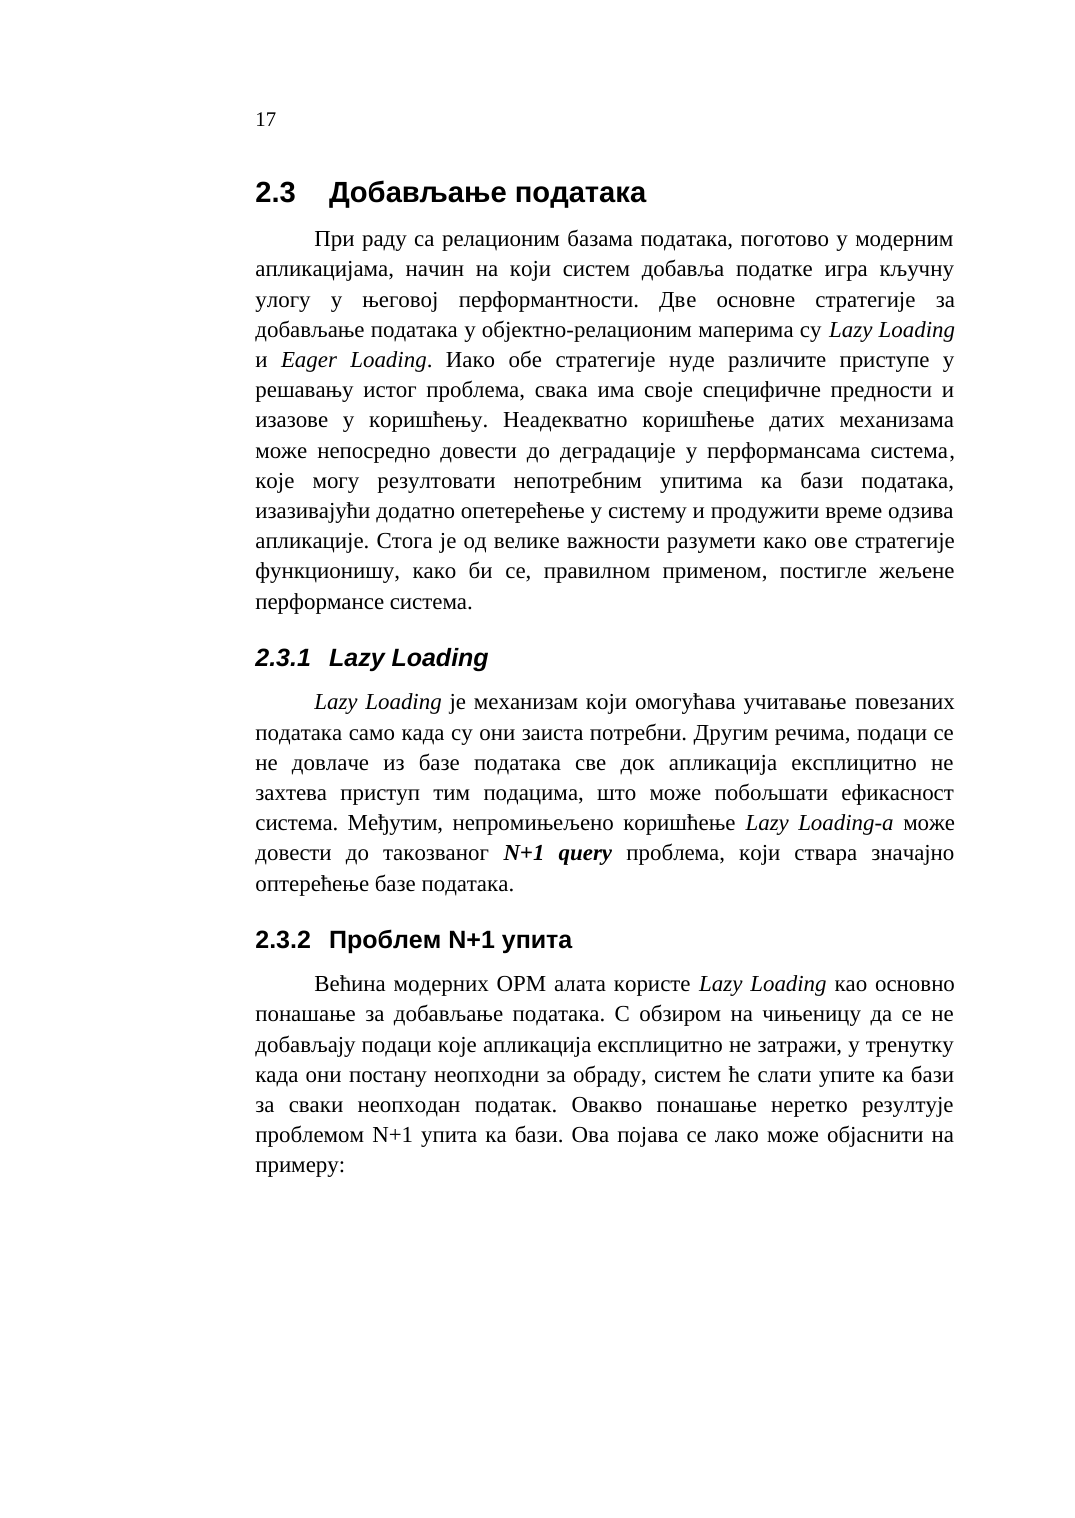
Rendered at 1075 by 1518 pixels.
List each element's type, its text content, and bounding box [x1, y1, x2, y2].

subtitle Проблем N+1 упита [255, 925, 955, 953]
subtitle Lazy Loading [255, 643, 955, 672]
subtitle Добављање података [255, 175, 955, 208]
text Већина модерних ОРМ алата користе Lazy Loading као основно понашање за добављање података. С обзиром на чињеницу да се не добављају подаци које апликација експлицитно не затражи, у тренутку када они постану неопходни за обраду, систем ће слати упите ка бази за сваки неопходан податак. Овакво понашање неретко резултује проблемом N+1 упита ка бази. Ова појава се лако може објаснити на примеру: [255, 970, 955, 1178]
text Lazy Loading је механизам који омогућава учитавање повезаних података само када су они заиста потребни. Другим речима, подаци се не довлаче из базе података све док апликација експлицитно не захтева приступ тим подацима, што може побољшати ефикасност система. Међутим, непромињељено коришћење Lazy Loading-a може довести до такозваног N+1 query проблема, који ствара значајно оптерећење базе података. [255, 688, 955, 896]
text При раду са релационим базама података, поготово у модерним апликацијама, начин на који систем добавља податке игра кључну улогу у његовој перформантности. Две основне стратегије за добављање података у објектно-релационим маперима су Lazy Loading и Eager Loading. Иако обе стратегије нуде различите приступе у решавању истог проблема, свака има своје специфичне предности и изазове у коришћењу. Неадекватно коришћење датих механизама може непосредно довести до деградације у перформансама система, које могу резултовати непотребним упитима ка бази података, изазивајући додатно опетерећење у систему и продужити време одзива апликације. Стога је од велике важности разумети како ове стратегије функционишу, како би се, правилном применом, постигле жељене перформансе система. [255, 225, 955, 614]
